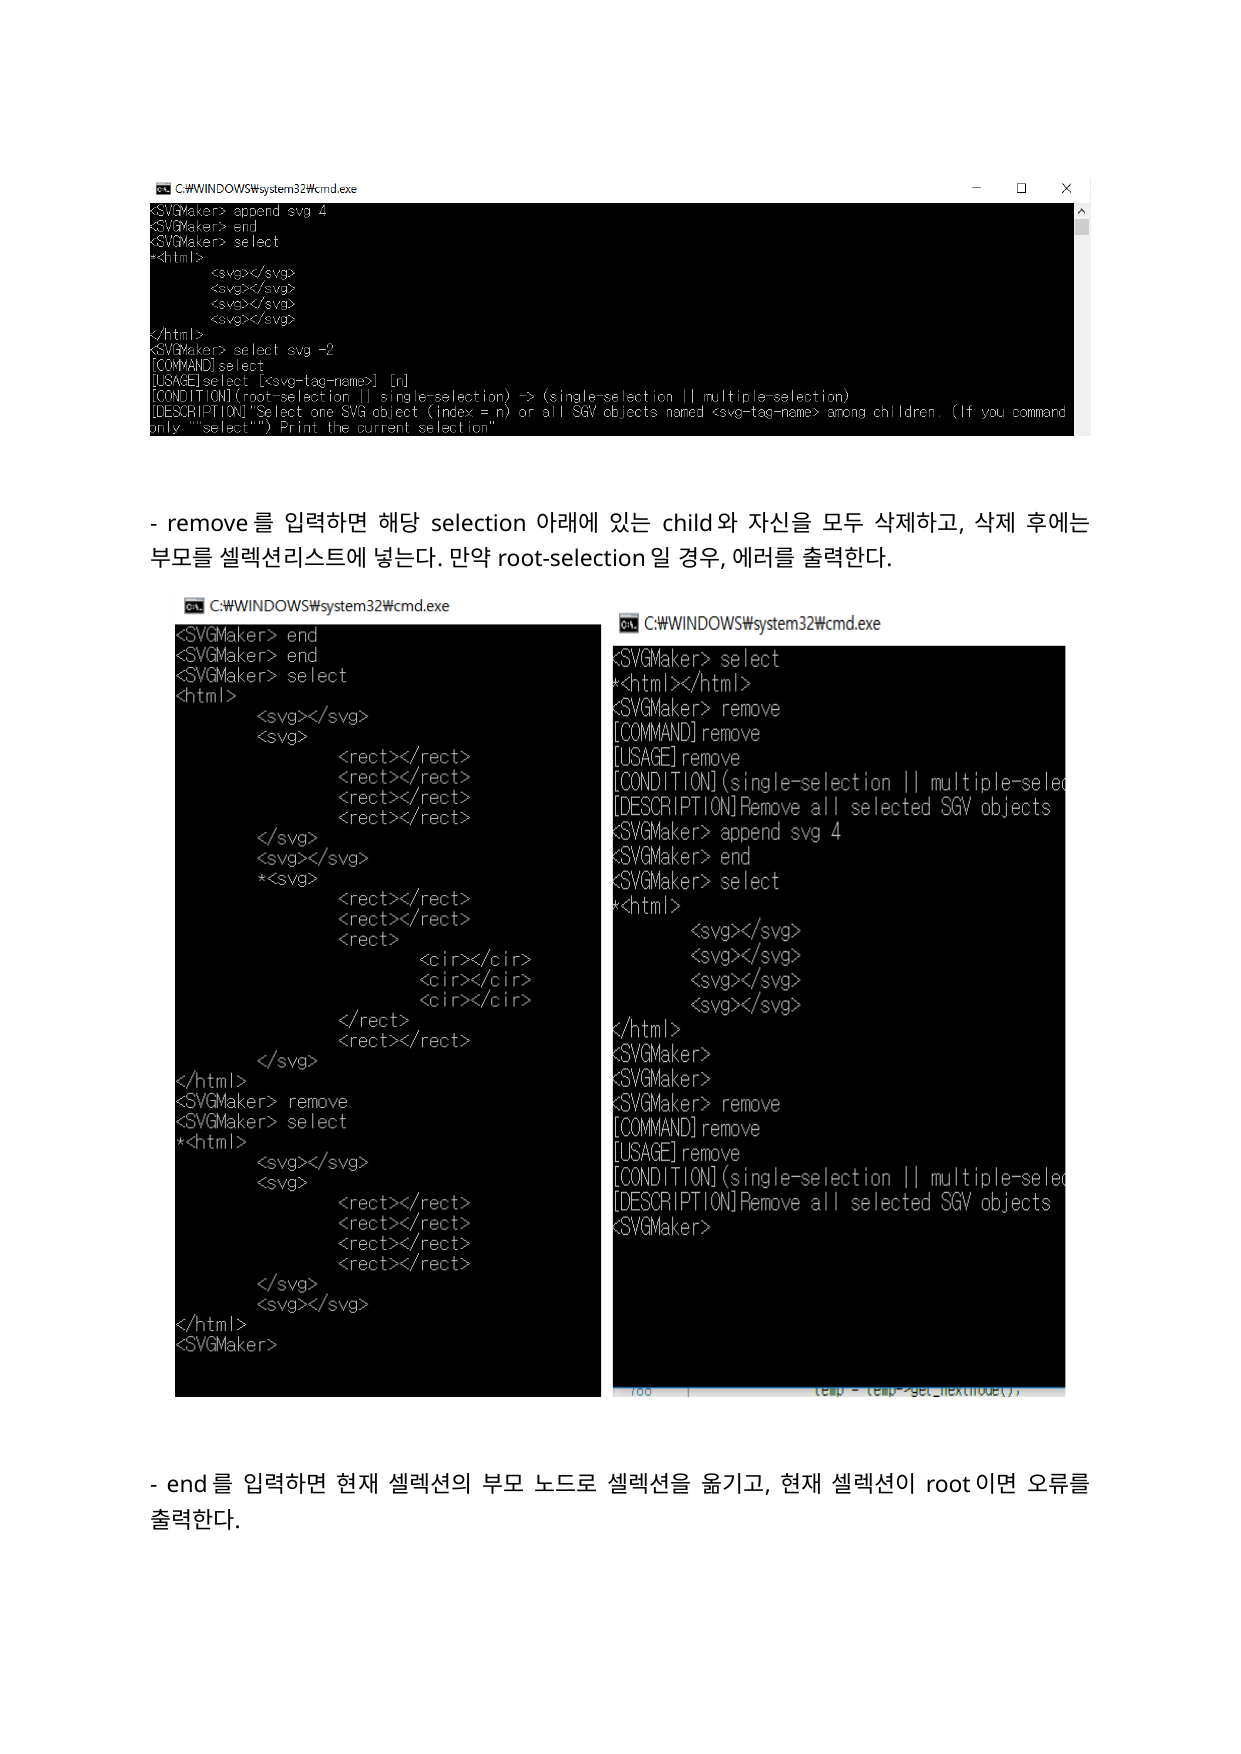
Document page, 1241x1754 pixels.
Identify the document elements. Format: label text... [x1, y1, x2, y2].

picture [150, 177, 1091, 436]
picture [175, 592, 602, 1397]
text - end를 입력하면 현재 셀렉션의 부모 노드로 셀렉션을 옮기고, 현재 셀렉션이 root이면 오류를 출력한다. [150, 1466, 1090, 1536]
text - remove를 입력하면 해당 selection 아래에 있는 child와 자신을 모두 삭제하고, 삭제 후에는 부모를 셀렉션리스트에 넣는다. 만약 root-selection일 경우, 에러를 출력한다. [150, 504, 1090, 574]
picture [612, 604, 1066, 1397]
